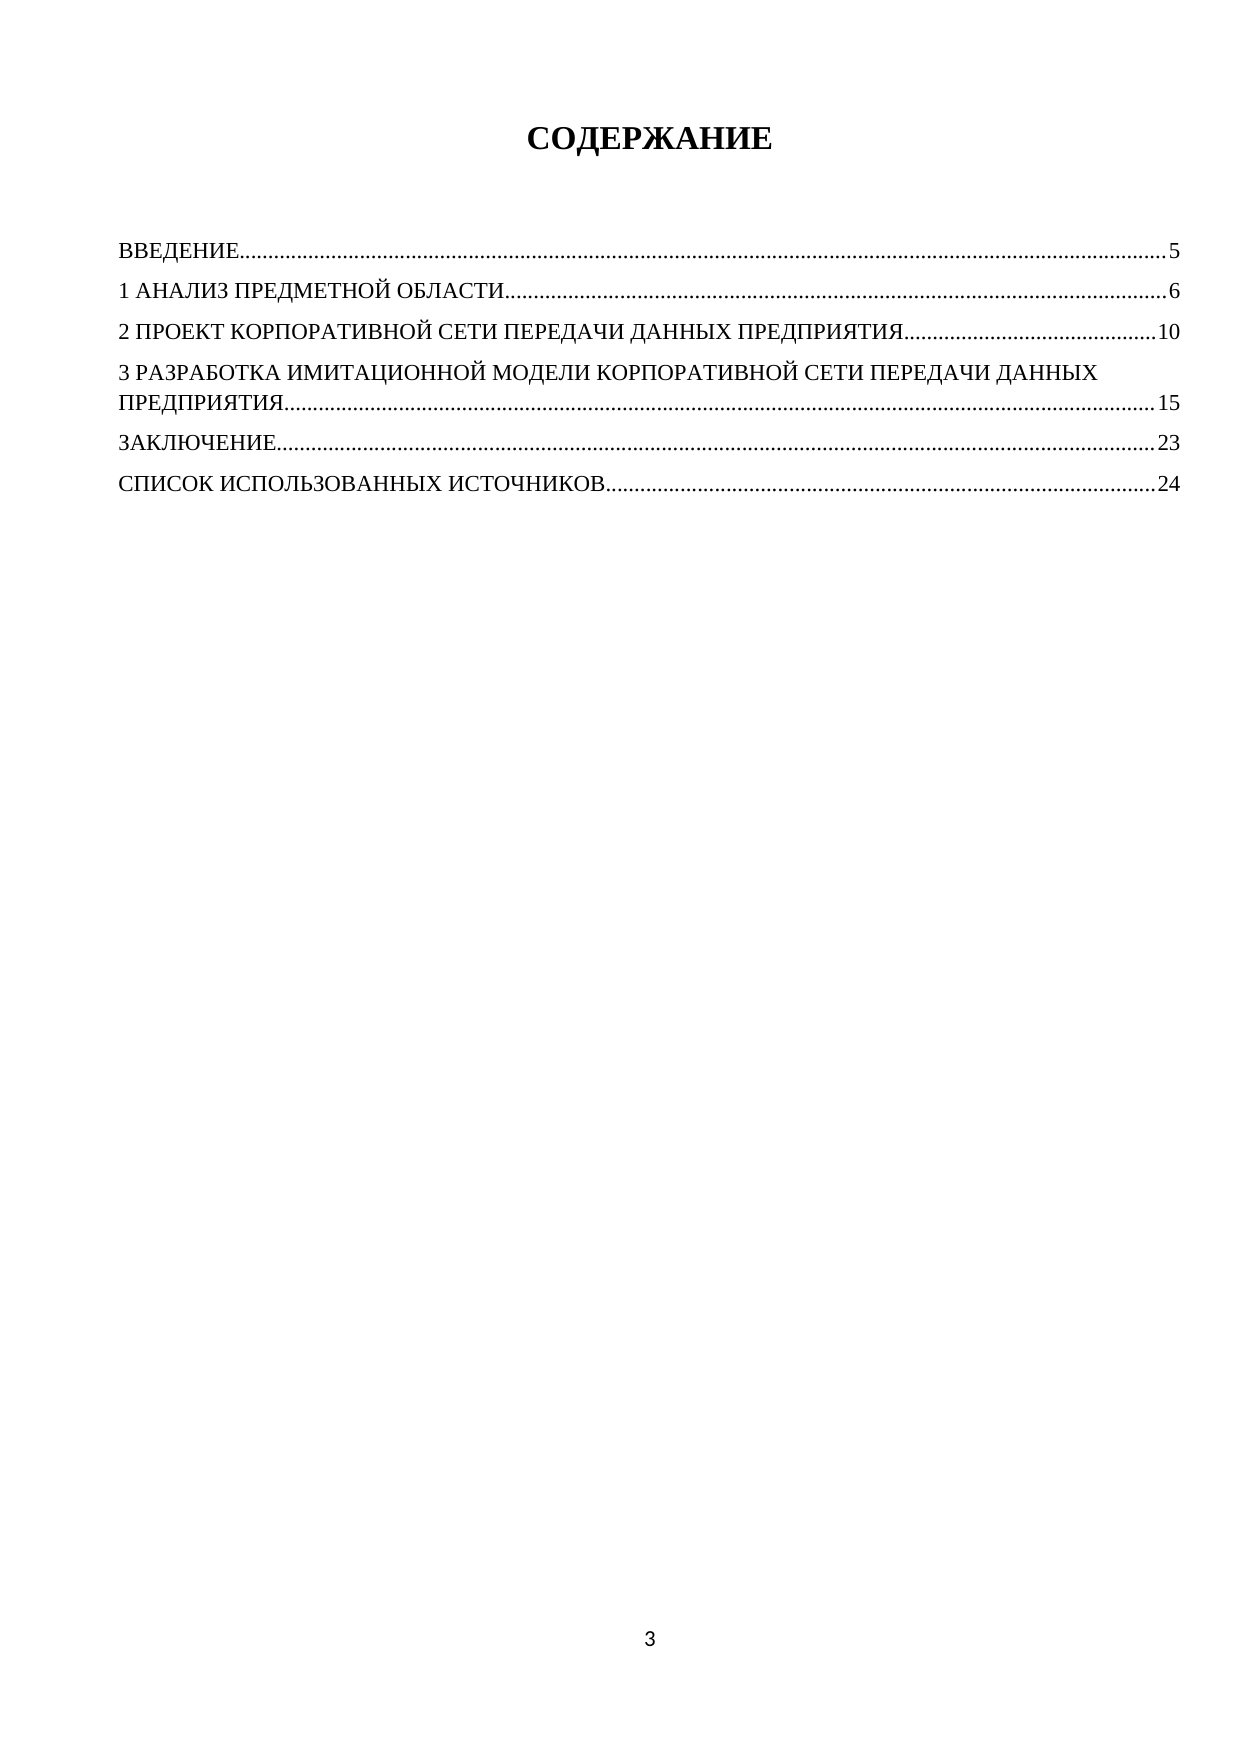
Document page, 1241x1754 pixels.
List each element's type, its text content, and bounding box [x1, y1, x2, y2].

text СОДЕРЖАНИЕ [118, 118, 1181, 156]
